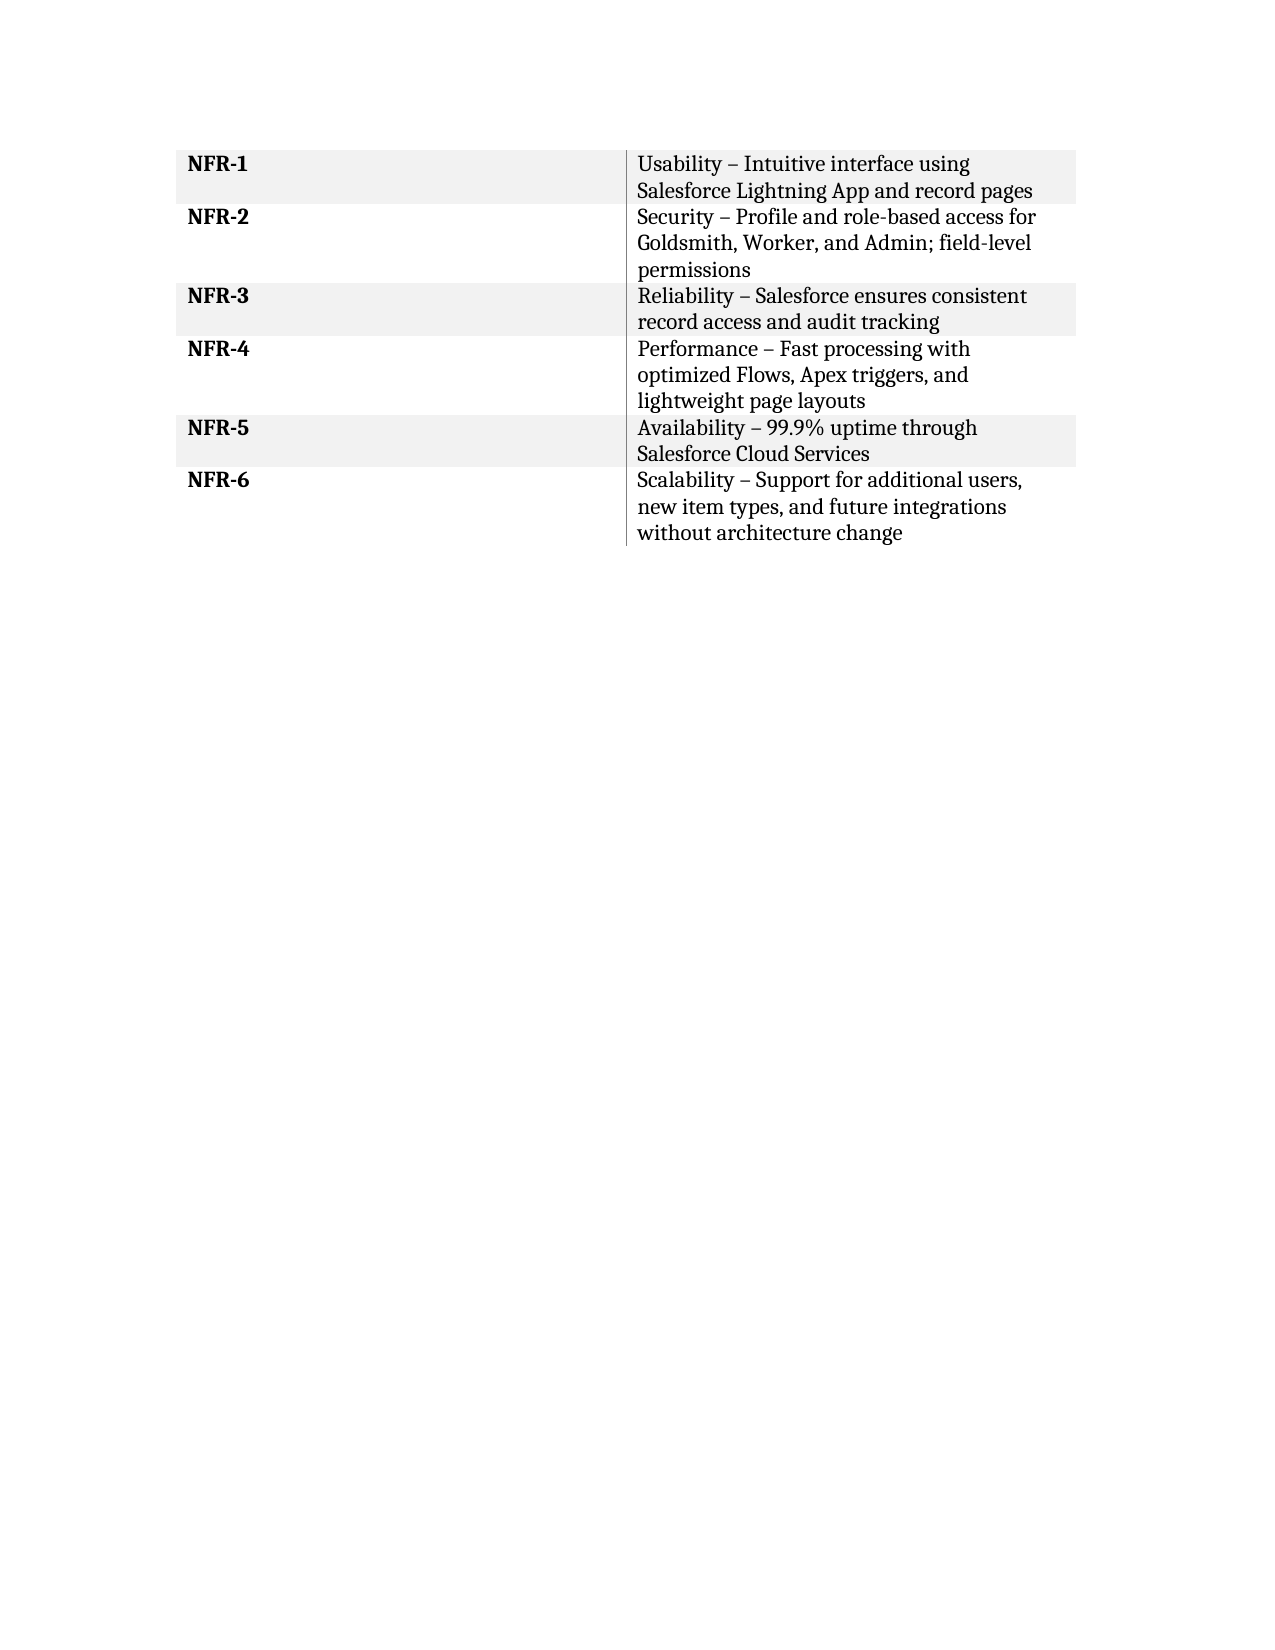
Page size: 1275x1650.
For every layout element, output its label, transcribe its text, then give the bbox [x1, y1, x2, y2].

table_cell Availability – 99.9% uptime through Salesforce Cloud Services [627, 415, 1076, 467]
table_cell NFR-3 [176, 283, 626, 336]
table_cell Scalability – Support for additional users, new item types, and future integrations without architecture change [627, 467, 1076, 546]
table_cell NFR-5 [176, 415, 626, 467]
table_cell Performance – Fast processing with optimized Flows, Apex triggers, and lightweight page layouts [627, 336, 1076, 414]
table_cell NFR-1 [176, 150, 626, 204]
table_cell Reliability – Salesforce ensures consistent record access and audit tracking [627, 283, 1076, 336]
table_cell NFR-2 [176, 204, 626, 283]
table_cell Usability – Intuitive interface using Salesforce Lightning App and record pages [627, 150, 1076, 204]
table_cell NFR-6 [176, 467, 626, 546]
table_cell Security – Profile and role-based access for Goldsmith, Worker, and Admin; field-level permissions [627, 204, 1076, 283]
table_cell NFR-4 [176, 336, 626, 414]
